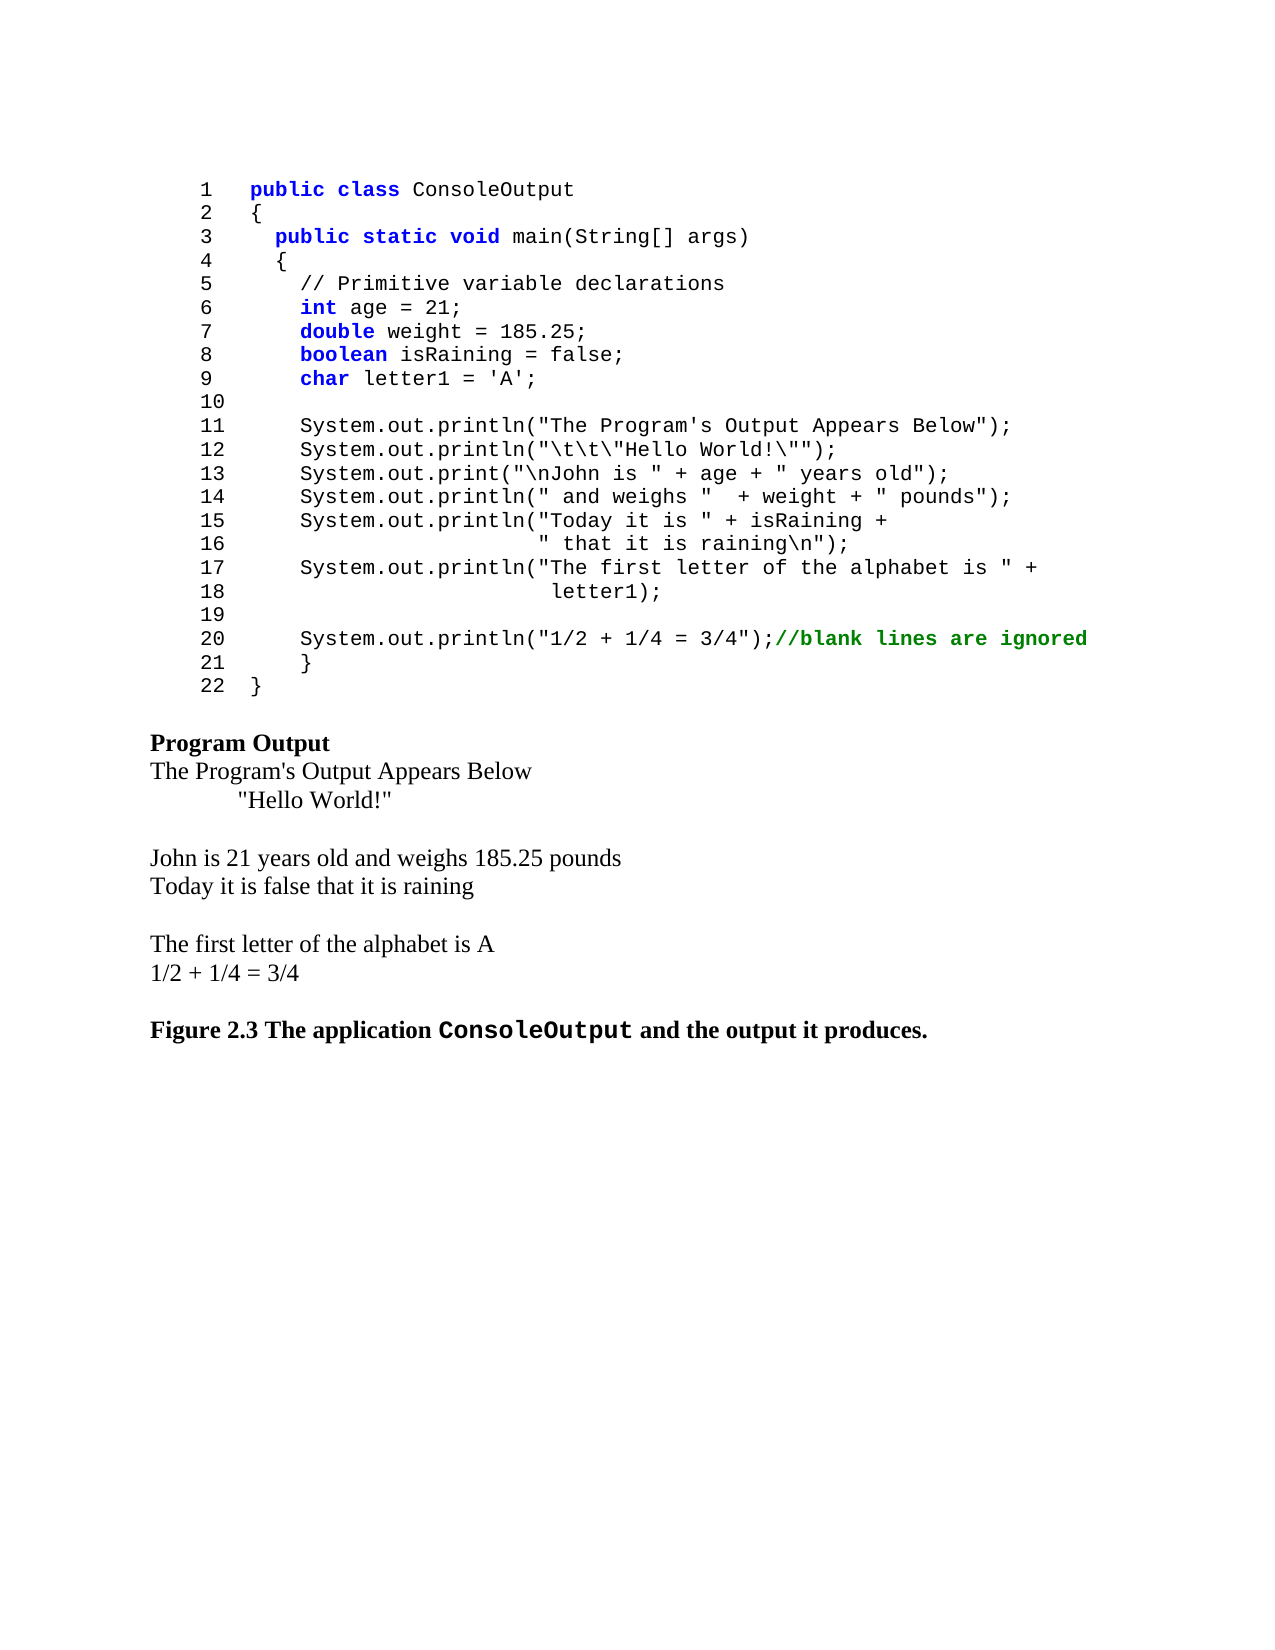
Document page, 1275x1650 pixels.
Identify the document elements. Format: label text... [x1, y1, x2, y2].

list 3 public static void main(String[] args) [150, 226, 1125, 250]
list 20 System.out.println("1/2 + 1/4 = 3/4");//blank lines are ignored [150, 628, 1125, 652]
list 14 System.out.println(" and weighs " + weight + " pounds"); [150, 486, 1125, 510]
list 4 { [150, 250, 1125, 273]
list John is 21 years old and weighs 185.25 pounds [150, 843, 1125, 871]
list "Hello World!" [150, 785, 1125, 814]
list 15 System.out.println("Today it is " + isRaining + [150, 510, 1125, 533]
list 1 public class ConsoleOutput [150, 179, 1125, 202]
list Today it is false that it is raining [150, 871, 1125, 900]
list 10 [150, 392, 1125, 415]
list 7 double weight = 185.25; [150, 321, 1125, 344]
list The first letter of the alphabet is A [150, 929, 1125, 958]
list 5 // Primitive variable declarations [150, 273, 1125, 297]
list 12 System.out.println("\t\t\"Hello World!\""); [150, 439, 1125, 462]
list 17 System.out.println("The first letter of the alphabet is " + [150, 557, 1125, 581]
list 11 System.out.println("The Program's Output Appears Below"); [150, 415, 1125, 439]
list Program Output [150, 728, 1125, 756]
list 21 } [150, 652, 1125, 675]
list 19 [150, 604, 1125, 628]
list 9 char letter1 = 'A'; [150, 368, 1125, 392]
list 13 System.out.print("\nJohn is " + age + " years old"); [150, 462, 1125, 486]
list 22 } [150, 675, 1125, 699]
list 8 boolean isRaining = false; [150, 344, 1125, 368]
list Figure 2.3 The application ConsoleOutput and the output it produces. [150, 1015, 1125, 1046]
list 6 int age = 21; [150, 297, 1125, 321]
list 2 { [150, 202, 1125, 226]
list 16 " that it is raining\n"); [150, 533, 1125, 557]
list 1/2 + 1/4 = 3/4 [150, 958, 1125, 986]
list The Program's Output Appears Below [150, 756, 1125, 785]
list 18 letter1); [150, 581, 1125, 604]
